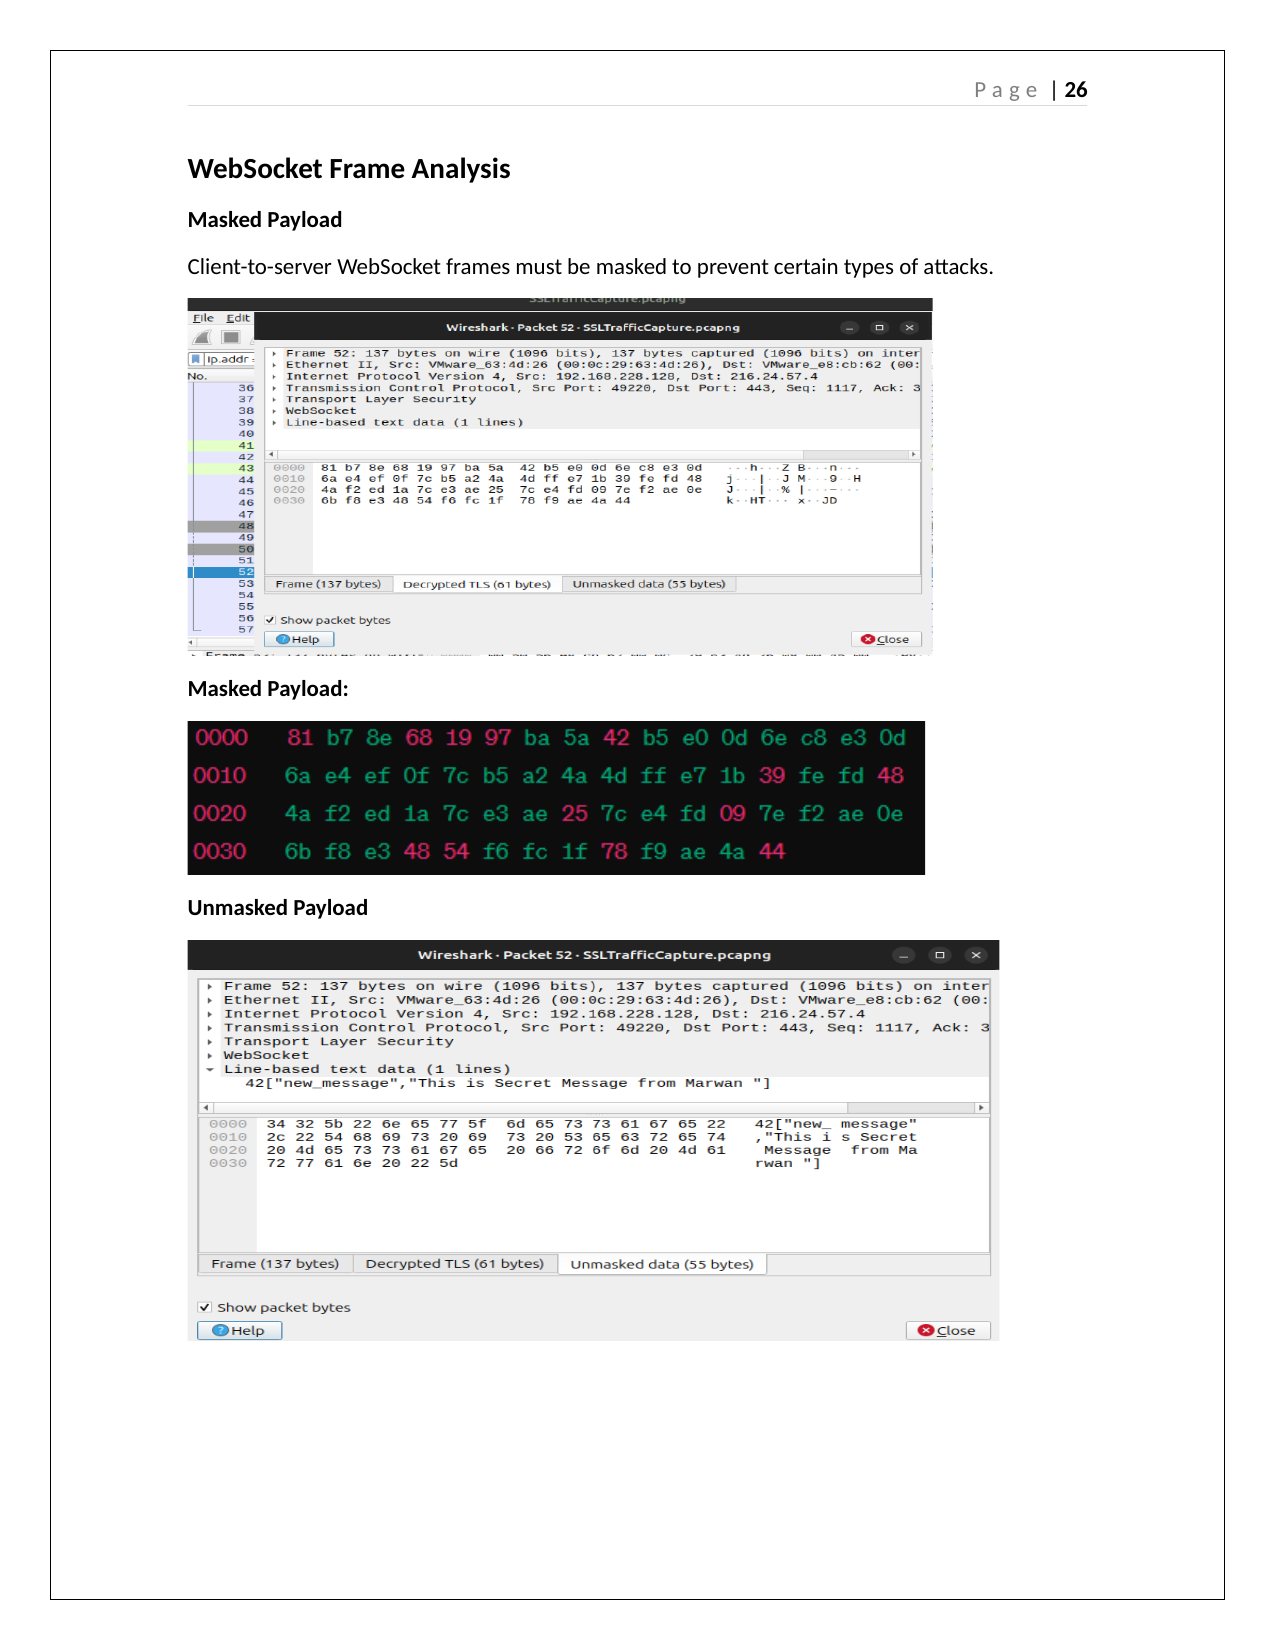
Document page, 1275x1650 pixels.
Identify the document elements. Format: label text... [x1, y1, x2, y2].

picture [187, 721, 926, 875]
text Masked Payload [187, 205, 1087, 233]
picture [187, 940, 1000, 1341]
text Client-to-server WebSocket frames must be masked to prevent certain types of attacks. [187, 252, 1087, 280]
text Unmasked Payload [187, 893, 1087, 921]
picture [187, 298, 933, 656]
text WebSocket Frame Analysis [187, 150, 1087, 186]
text Masked Payload: [187, 674, 1087, 702]
